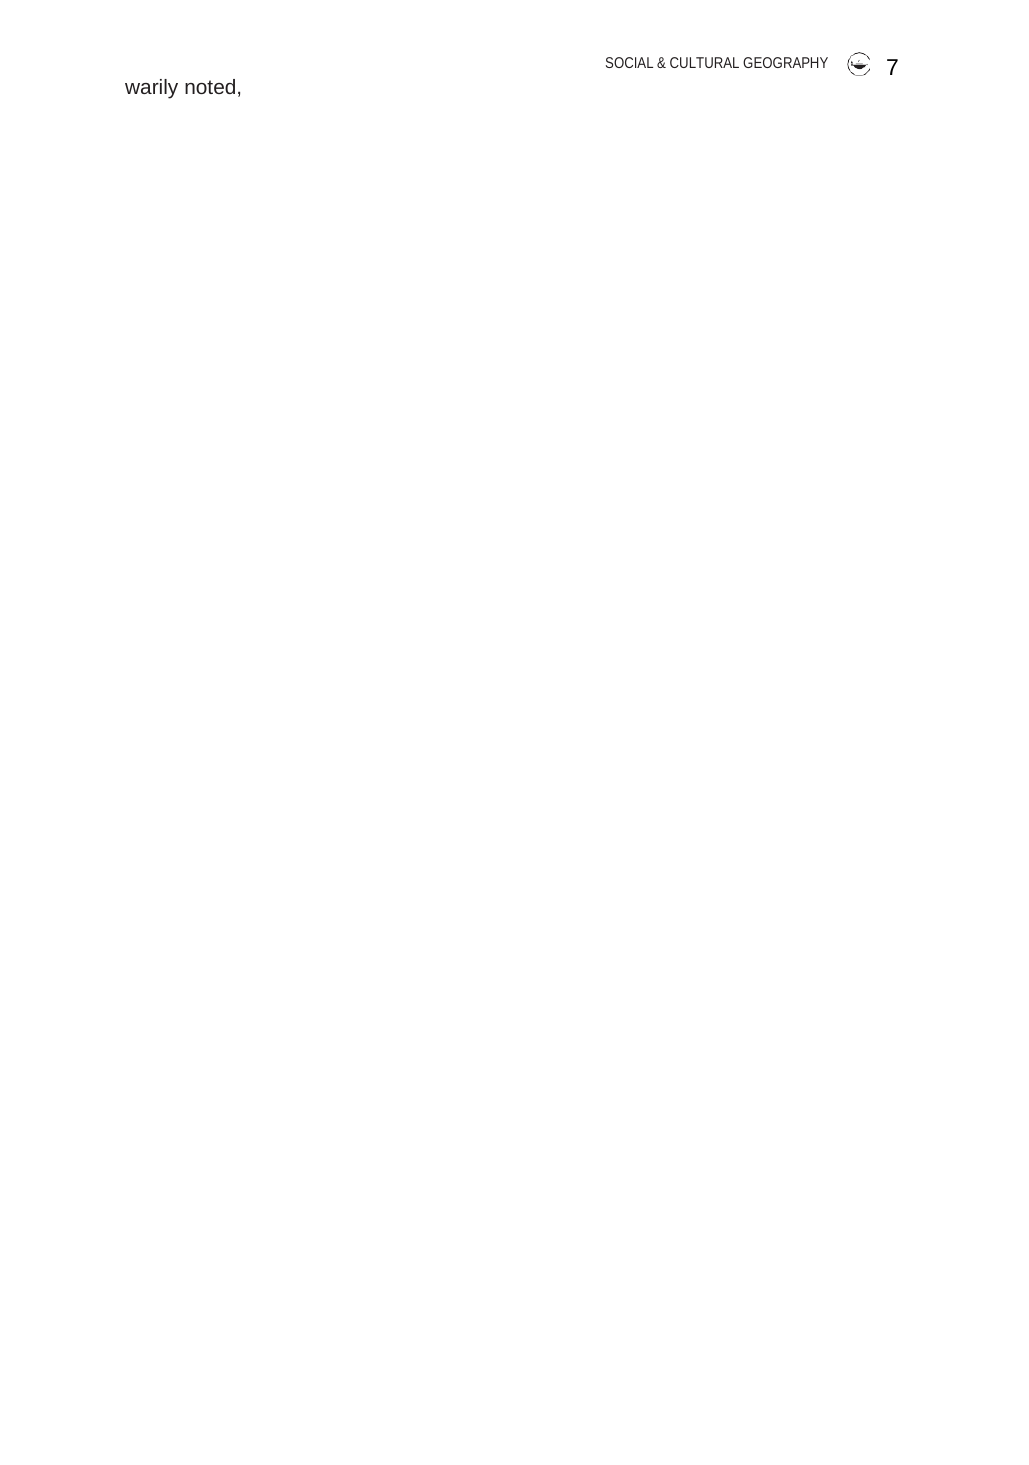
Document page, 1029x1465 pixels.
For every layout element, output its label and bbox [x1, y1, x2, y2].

picture [847, 52, 870, 75]
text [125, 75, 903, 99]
